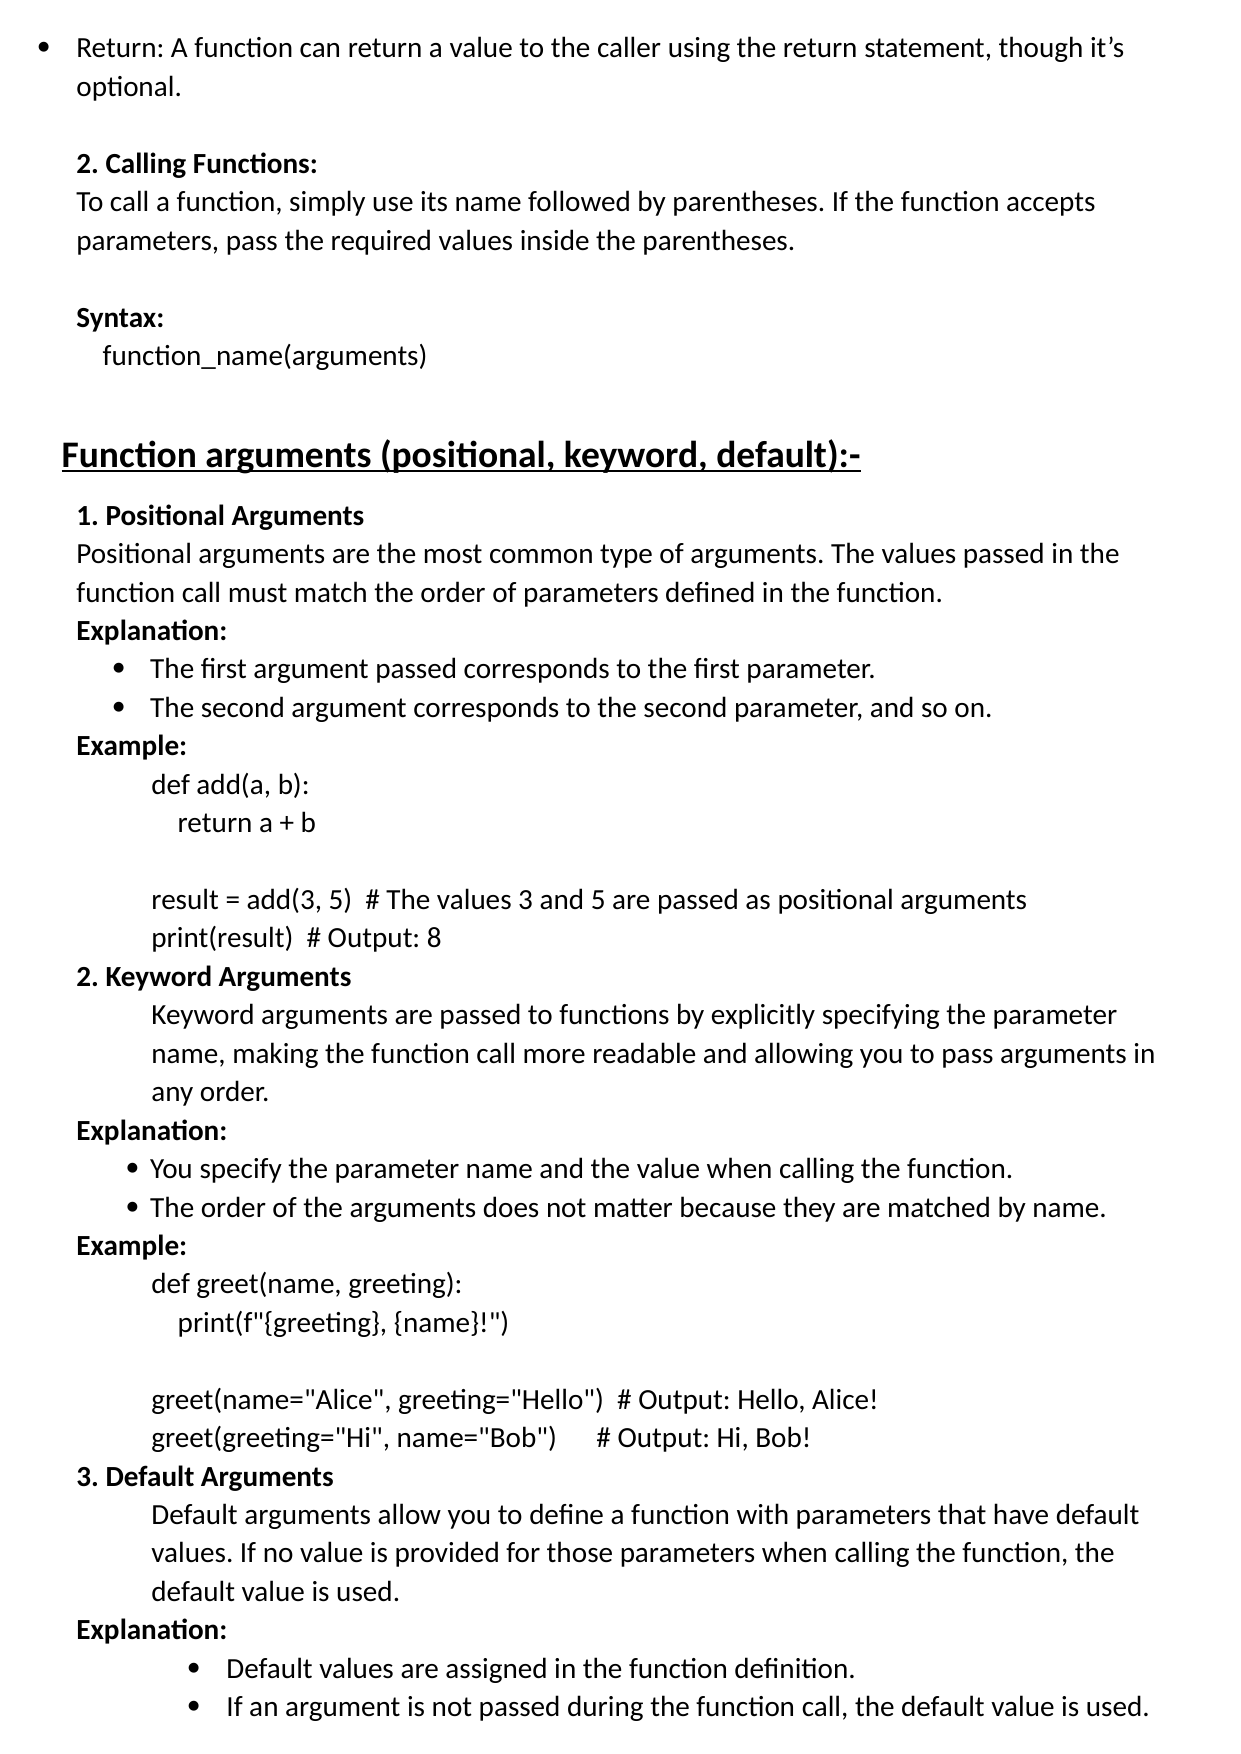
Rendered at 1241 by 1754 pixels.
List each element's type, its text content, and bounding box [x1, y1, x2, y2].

list Example: [76, 727, 1198, 763]
list Positional arguments are the most common type of arguments. The values passed in the function call must match the order of parameters defined in the function. [76, 535, 1198, 609]
list Example: [76, 1227, 1198, 1263]
list Keyword arguments are passed to functions by explicitly specifying the parameter name, making the function call more readable and allowing you to pass arguments in any order. [151, 996, 1198, 1109]
list result = add(3, 5) # The values 3 and 5 are passed as positional arguments [151, 881, 1198, 917]
text Function arguments (positional, keyword, default):- [61, 431, 1198, 476]
list If an argument is not passed during the function call, the default value is used. [189, 1688, 1198, 1724]
list Explanation: [76, 612, 1198, 648]
list greet(name="Alice", greeting="Hello") # Output: Hello, Alice! [151, 1381, 1198, 1416]
list def add(a, b): [151, 766, 1198, 801]
list Default arguments allow you to define a function with parameters that have default values. If no value is provided for those parameters when calling the function, the default value is used. [151, 1496, 1198, 1609]
list function_name(arguments) [76, 337, 1198, 373]
list You specify the parameter name and the value when calling the function. [127, 1150, 1198, 1186]
list 2. Calling Functions: [76, 145, 1198, 181]
list Explanation: [76, 1611, 1198, 1647]
list 1. Positional Arguments [76, 497, 1198, 532]
list Syntax: [76, 299, 1198, 334]
list The second argument corresponds to the second parameter, and so on. [114, 689, 1198, 724]
list 2. Keyword Arguments [76, 958, 1198, 994]
list Explanation: [76, 1112, 1198, 1147]
list Default values are assigned in the function definition. [189, 1650, 1198, 1686]
list 3. Default Arguments [76, 1458, 1198, 1493]
list The order of the arguments does not matter because they are matched by name. [127, 1189, 1198, 1224]
list greet(greeting="Hi", name="Bob") # Output: Hi, Bob! [151, 1419, 1198, 1455]
list print(result) # Output: 8 [151, 919, 1198, 955]
list return a + b [151, 804, 1198, 840]
list To call a function, simply use its name followed by parentheses. If the function accepts parameters, pass the required values inside the parentheses. [76, 183, 1198, 257]
list Return: A function can return a value to the caller using the return statement, though it’s optional. [39, 29, 1198, 104]
list The first argument passed corresponds to the first parameter. [114, 651, 1198, 686]
list print(f"{greeting}, {name}!") [151, 1304, 1198, 1339]
list def greet(name, greeting): [151, 1266, 1198, 1301]
